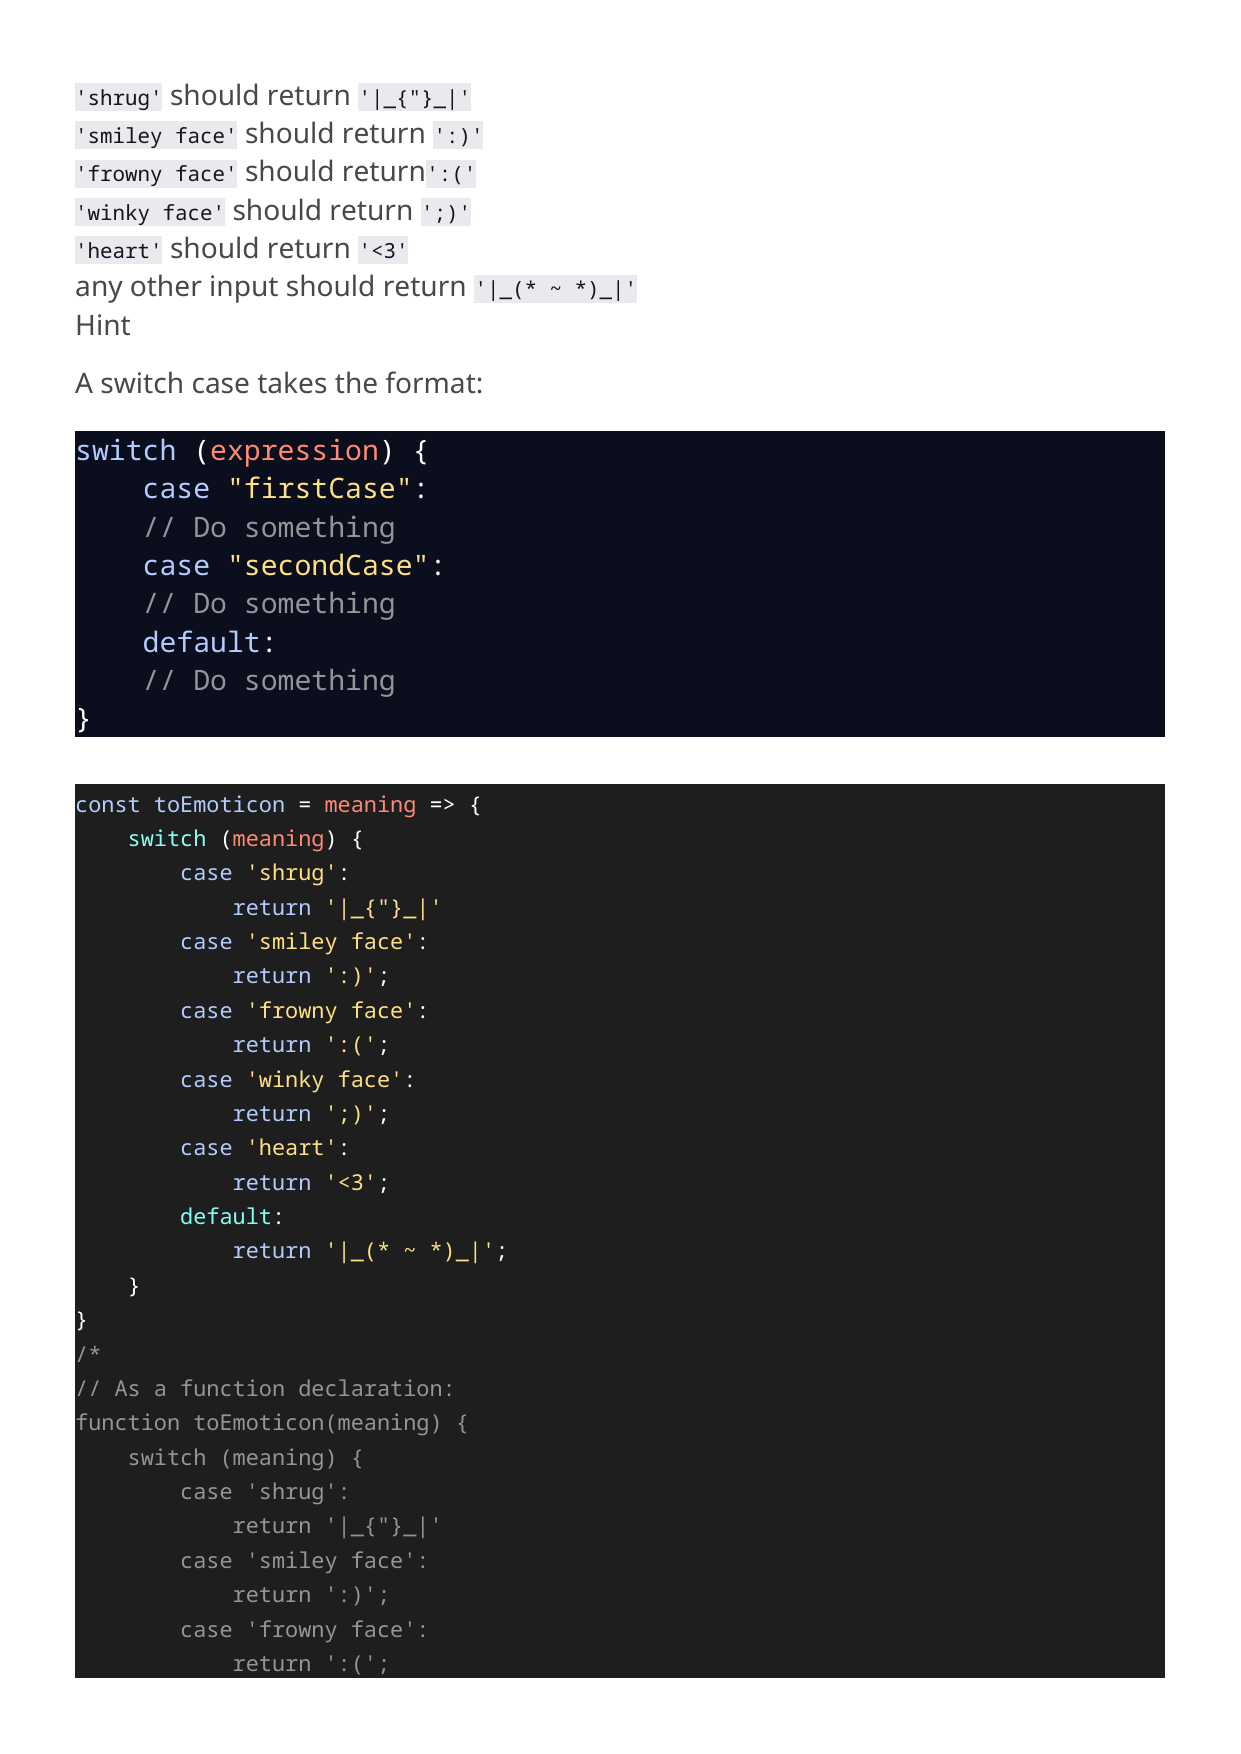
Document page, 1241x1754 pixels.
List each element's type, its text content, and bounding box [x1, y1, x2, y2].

text default: [75, 622, 1165, 661]
text case 'winky face': [75, 1059, 1165, 1093]
text A switch case takes the format: [75, 363, 1165, 401]
text switch (meaning) { [75, 1437, 1165, 1472]
text case 'smiley face': [75, 922, 1165, 956]
text case 'frowny face': [75, 990, 1165, 1025]
text return ':)'; [75, 956, 1165, 990]
text case 'shrug': [75, 1472, 1165, 1506]
text 'shrug' should return '|_{"}_|' 'smiley face' should return ':)' 'frowny face' should return':(' 'winky face' should return ';)' 'heart' should return '<3' any other input should return '|_(* ~ *)_|' [75, 75, 1165, 305]
text default: [75, 1197, 1165, 1231]
text case 'smiley face': [75, 1540, 1165, 1575]
text case "secondCase": [75, 546, 1165, 584]
text return '|_{"}_|' [75, 1506, 1165, 1540]
text case "firstCase": [75, 469, 1165, 507]
text return ':('; [75, 1025, 1165, 1059]
text switch (meaning) { [75, 818, 1165, 853]
text return ';)'; [75, 1093, 1165, 1128]
text case 'shrug': [75, 853, 1165, 887]
text return ':)'; [75, 1575, 1165, 1609]
text } [75, 699, 1165, 737]
text const toEmoticon = meaning => { [75, 784, 1165, 818]
text switch (expression) { [75, 431, 1165, 469]
text case 'frowny face': [75, 1609, 1165, 1643]
text return '|_(* ~ *)_|'; [75, 1231, 1165, 1265]
text // Do something [75, 584, 1165, 622]
text /* [75, 1334, 1165, 1368]
text return '<3'; [75, 1162, 1165, 1197]
text // As a function declaration: [75, 1368, 1165, 1403]
text Hint [75, 305, 1165, 343]
text case 'heart': [75, 1128, 1165, 1162]
text // Do something [75, 661, 1165, 699]
text } [75, 1265, 1165, 1300]
text function toEmoticon(meaning) { [75, 1403, 1165, 1437]
text return ':('; [75, 1643, 1165, 1678]
text } [75, 1300, 1165, 1334]
text // Do something [75, 507, 1165, 546]
text return '|_{"}_|' [75, 887, 1165, 922]
